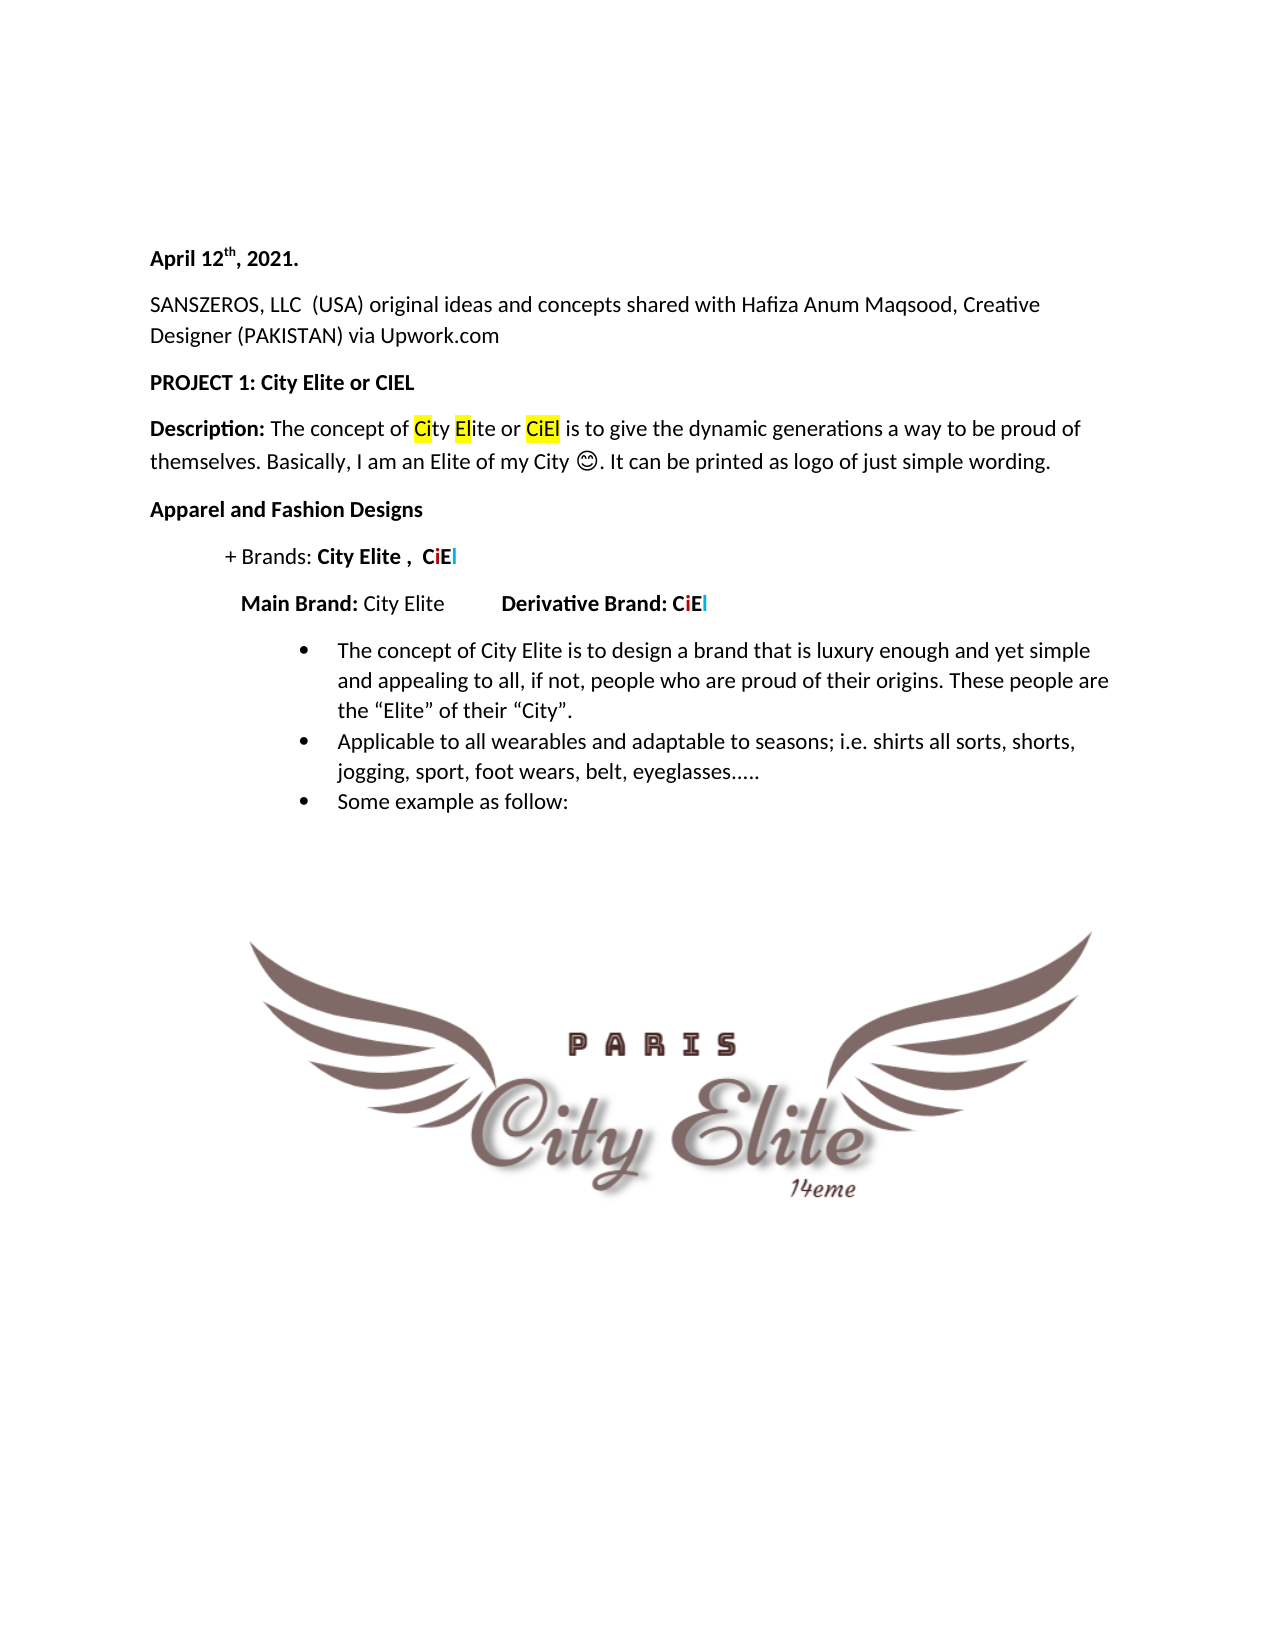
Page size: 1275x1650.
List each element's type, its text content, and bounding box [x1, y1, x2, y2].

text PROJECT 1: City Elite or CIEL [150, 368, 1125, 396]
text + Brands: City Elite , CiEl [225, 542, 1125, 570]
text April 12th, 2021. [150, 244, 1125, 272]
list The concept of City Elite is to design a brand that is luxury enough and yet simple and appealing to all, if not, people who are proud of their origins. These people are the “Elite” of their “City”. [300, 636, 1125, 724]
text Description: The concept of City Elite or CiEl is to give the dynamic generations a way to be proud of themselves. Basically, I am an Elite of my City . It can be printed as logo of just simple wording. [150, 414, 1125, 476]
list Applicable to all wearables and adaptable to seasons; i.e. shirts all sorts, shorts, jogging, sport, foot wears, belt, eyeglasses..... [300, 727, 1125, 785]
picture [150, 834, 1125, 1341]
text SANSZEROS, LLC (USA) original ideas and concepts shared with Hafiza Anum Maqsood, Creative Designer (PAKISTAN) via Upwork.com [150, 291, 1125, 349]
text Apparel and Fashion Designs [150, 496, 1125, 523]
text Main Brand: City Elite Derivative Brand: CiEl [225, 589, 1125, 617]
list Some example as follow: [300, 787, 1125, 815]
